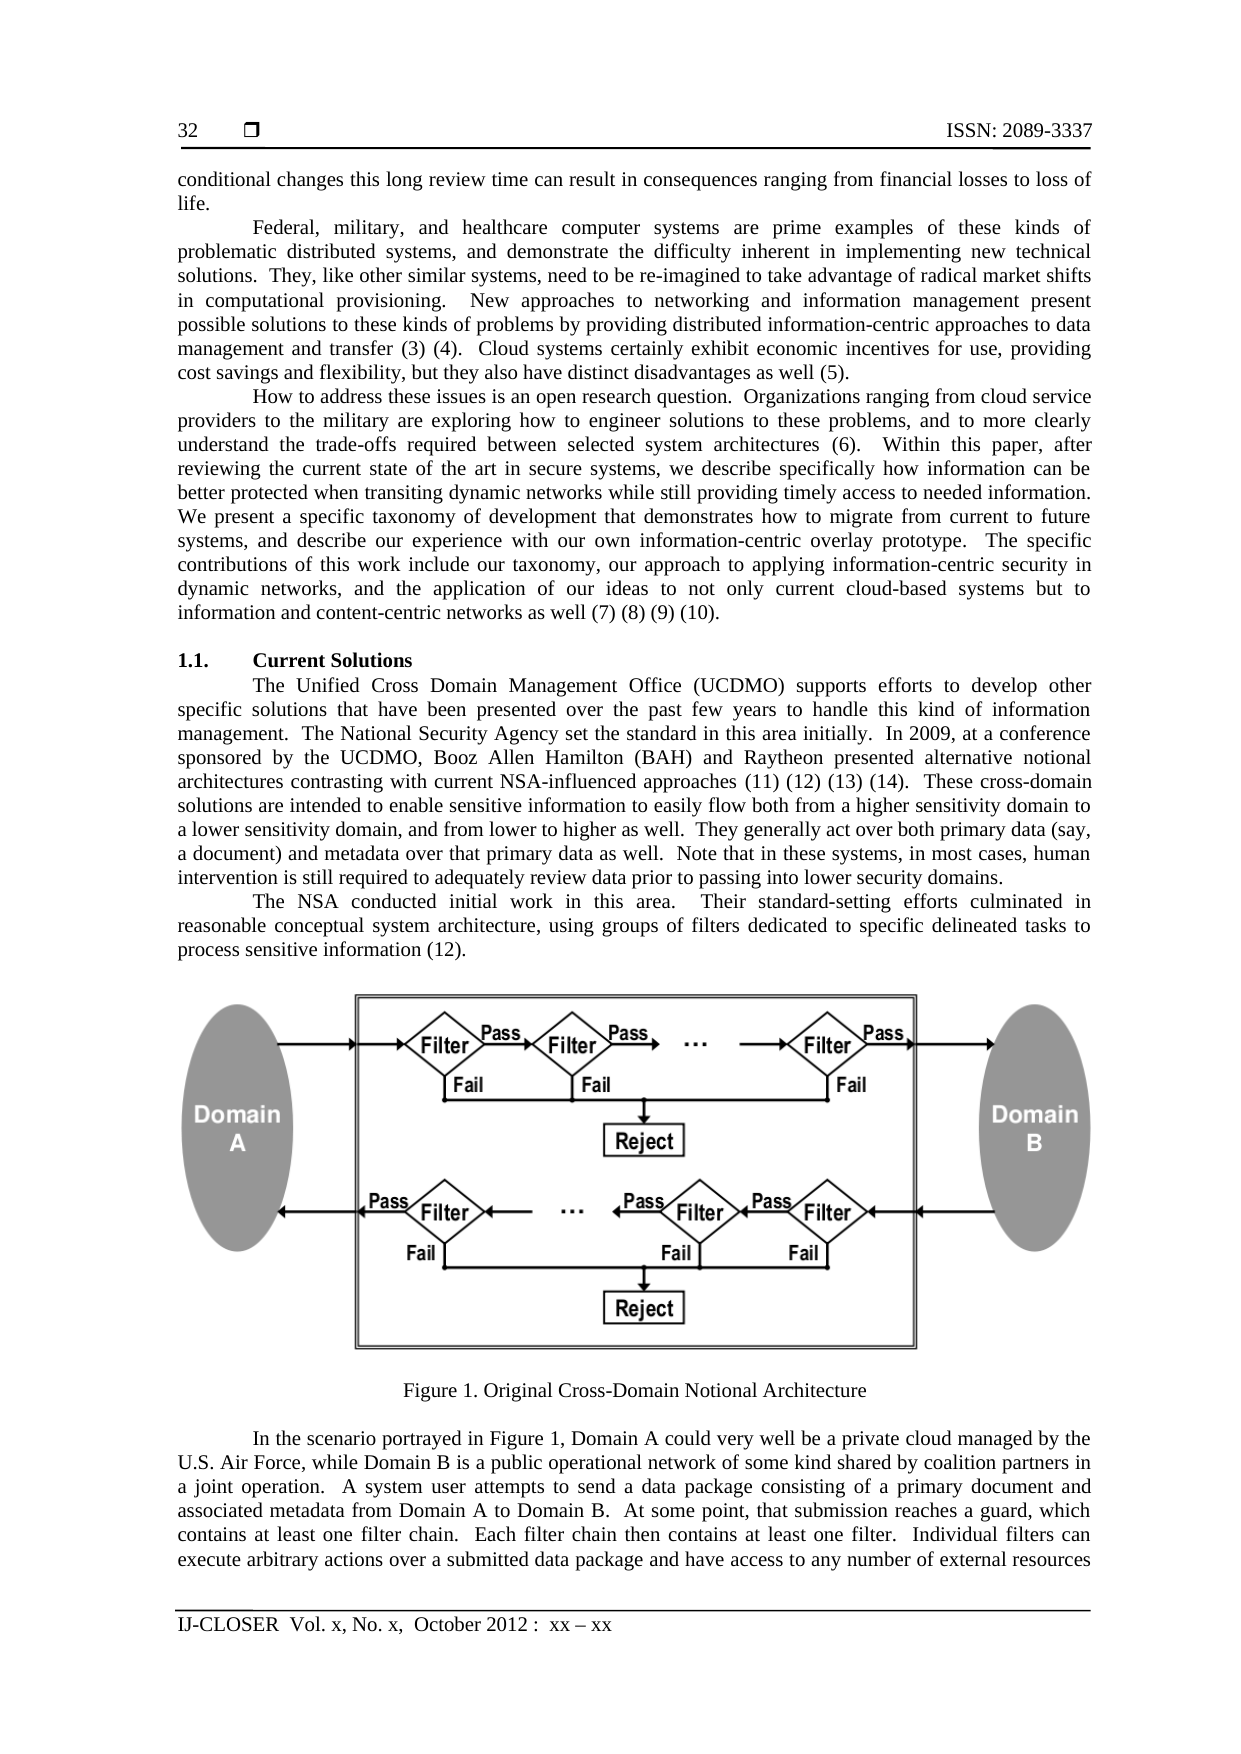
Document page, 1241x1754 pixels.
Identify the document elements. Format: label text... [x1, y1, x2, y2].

text 1.1. Current Solutions [177, 648, 1092, 672]
text The Unified Cross Domain Management Office (UCDMO) supports efforts to develop other specific solutions that have been presented over the past few years to handle this kind of information management. The National Security Agency set the standard in this area initially. In 2009, at a conference sponsored by the UCDMO, Booz Allen Hamilton (BAH) and Raytheon presented alternative notional architectures contrasting with current NSA-influenced approaches . These cross-domain solutions are intended to enable sensitive information to easily flow both from a higher sensitivity domain to a lower sensitivity domain, and from lower to higher as well. They generally act over both primary data (say, a document) and metadata over that primary data as well. Note that in these systems, in most cases, human intervention is still required to adequately review data prior to passing into lower security domains. [177, 672, 1092, 889]
text The NSA conducted initial work in this area. Their standard-setting efforts culminated in reasonable conceptual system architecture, using groups of filters dedicated to specific delineated tasks to process sensitive information . [177, 889, 1092, 961]
picture [177, 985, 1093, 1354]
text Figure 1. Original Cross-Domain Notional Architecture [177, 1378, 1092, 1402]
